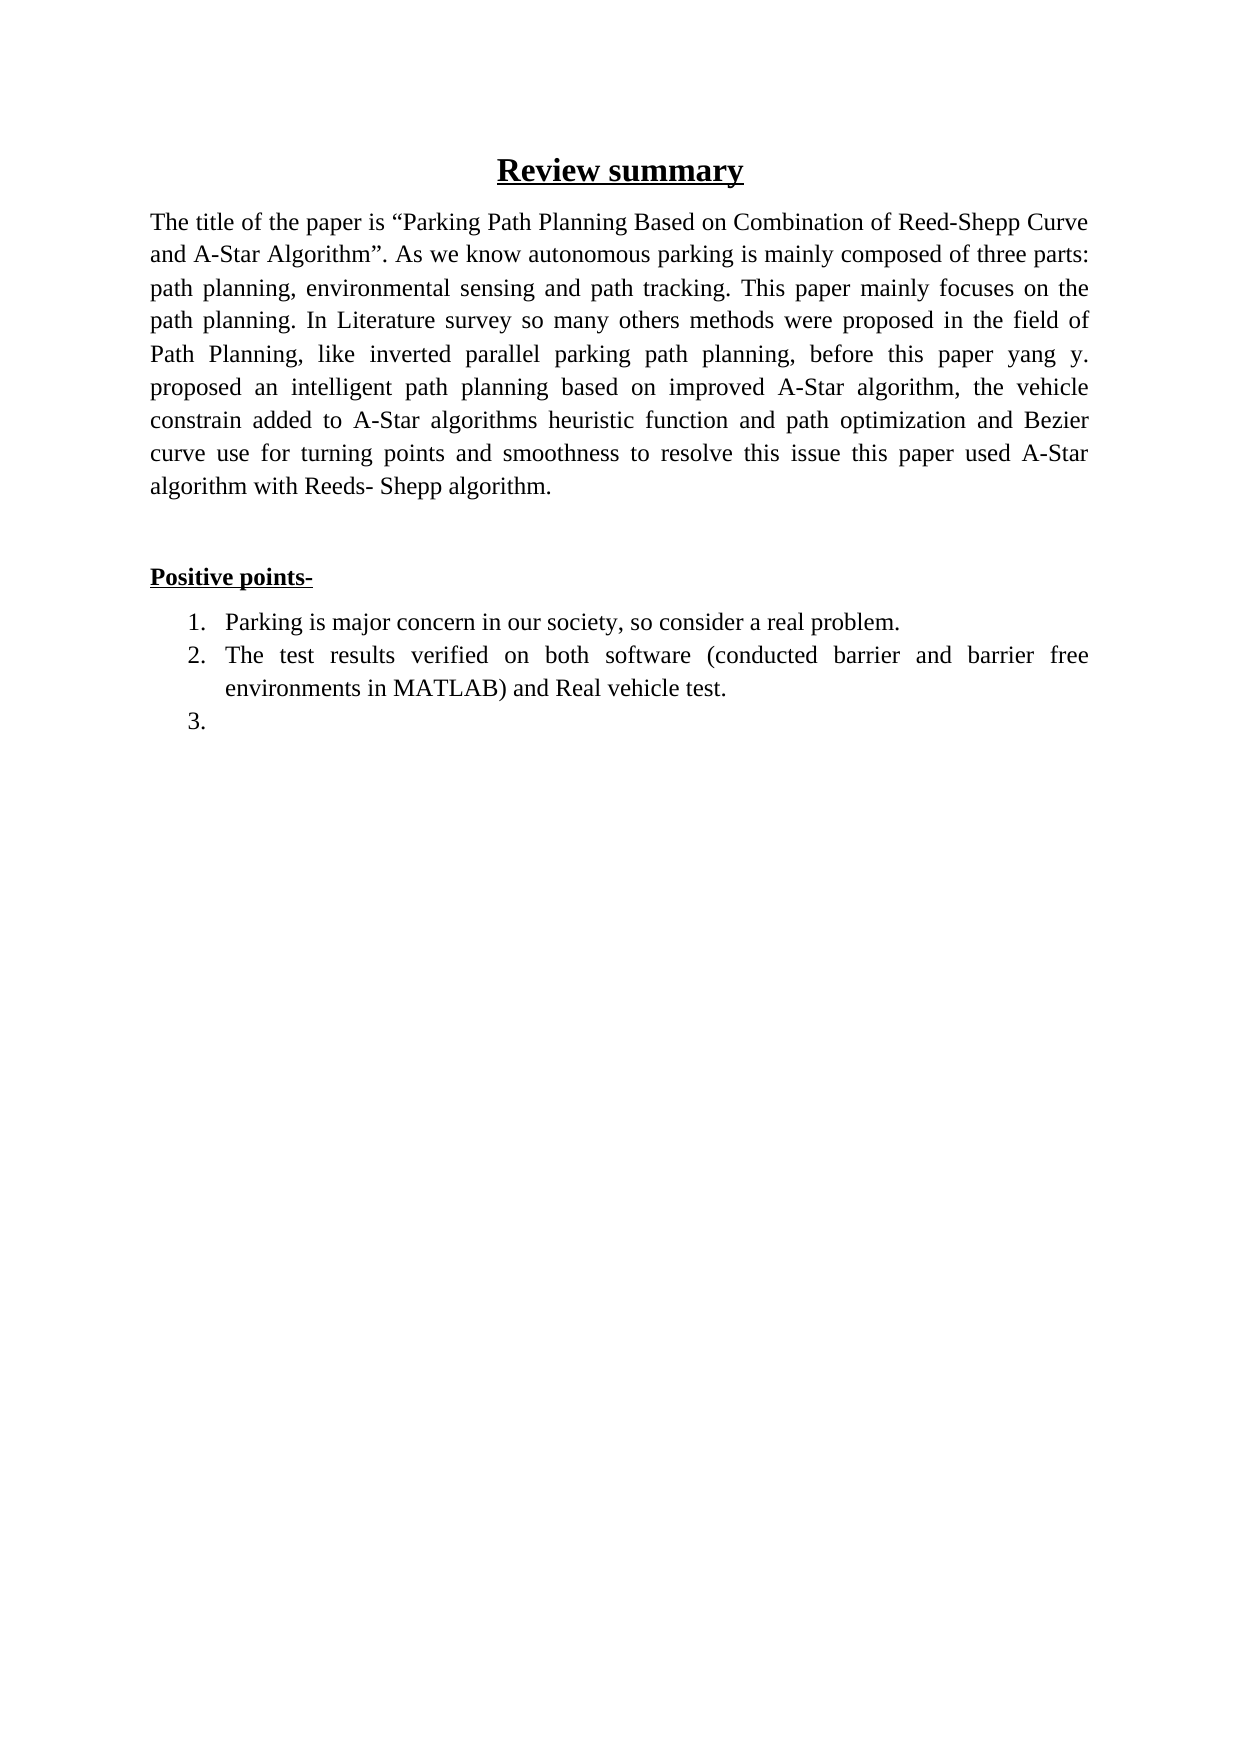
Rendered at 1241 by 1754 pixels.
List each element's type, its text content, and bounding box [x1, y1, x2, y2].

text Positive points- [150, 562, 1090, 591]
list The test results verified on both software (conducted barrier and barrier free environments in MATLAB) and Real vehicle test. [187, 640, 1090, 702]
text Review summary [150, 150, 1090, 188]
list Parking is major concern in our society, so consider a real problem. [187, 607, 1090, 636]
text The title of the paper is “Parking Path Planning Based on Combination of Reed-Shepp Curve and A-Star Algorithm”. As we know autonomous parking is mainly composed of three parts: path planning, environmental sensing and path tracking. This paper mainly focuses on the path planning. In Literature survey so many others methods were proposed in the field of Path Planning, like inverted parallel parking path planning, before this paper yang y. proposed an intelligent path planning based on improved A-Star algorithm, the vehicle constrain added to A-Star algorithms heuristic function and path optimization and Bezier curve use for turning points and smoothness to resolve this issue this paper used A-Star algorithm with Reeds- Shepp algorithm. [150, 207, 1090, 499]
